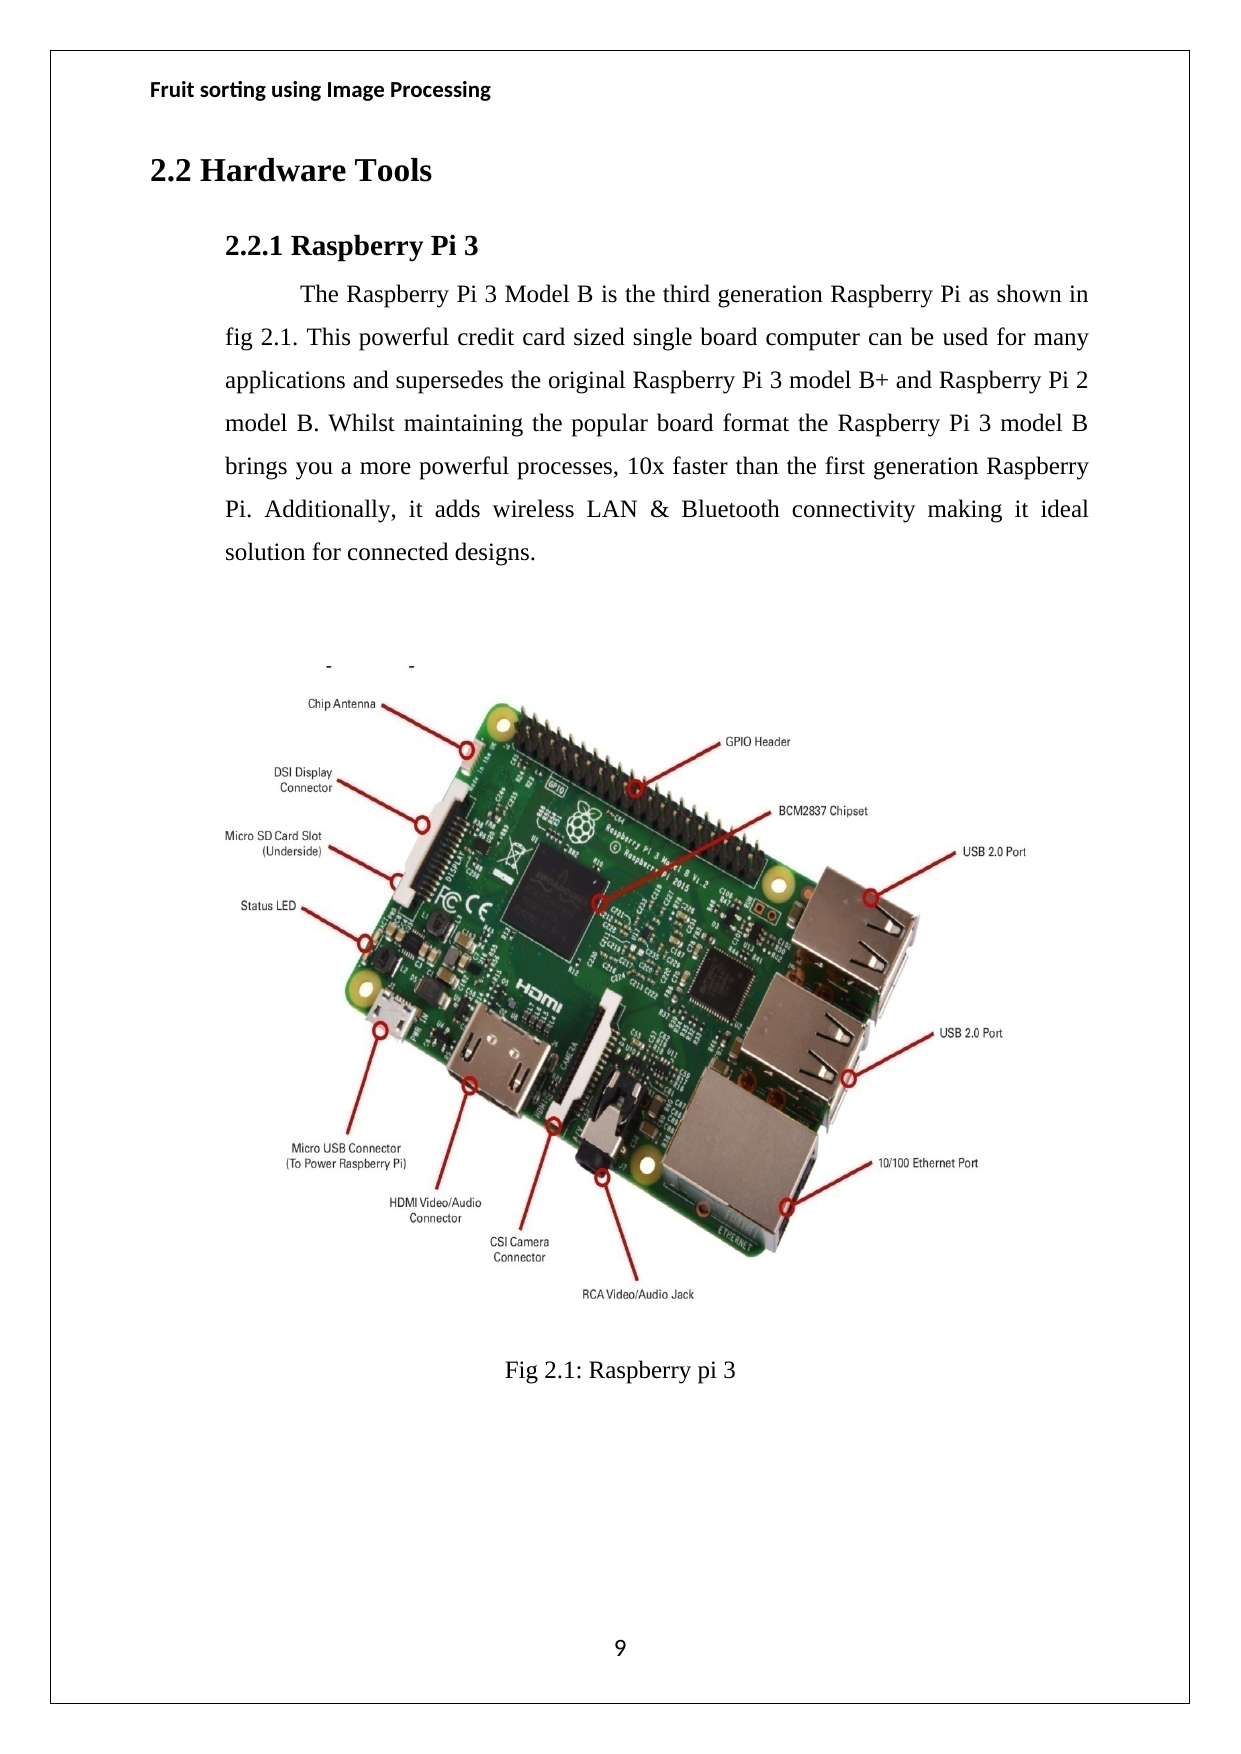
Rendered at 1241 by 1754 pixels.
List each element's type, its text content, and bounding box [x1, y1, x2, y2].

list 2.2.1 Raspberry Pi 3 [225, 228, 1090, 262]
list The Raspberry Pi 3 Model B is the third generation Raspberry Pi as shown in fig 2.1. This powerful credit card sized single board computer can be used for many applications and supersedes the original Raspberry Pi 3 model B+ and Raspberry Pi 2 model B. Whilst maintaining the popular board format the Raspberry Pi 3 model B brings you a more powerful processes, 10x faster than the first generation Raspberry Pi. Additionally, it adds wireless LAN & Bluetooth connectivity making it ideal solution for connected designs. [225, 279, 1090, 566]
picture [225, 666, 1026, 1299]
text 2.2 Hardware Tools [150, 150, 1090, 188]
text Fig 2.1: Raspberry pi 3 [150, 1355, 1090, 1384]
